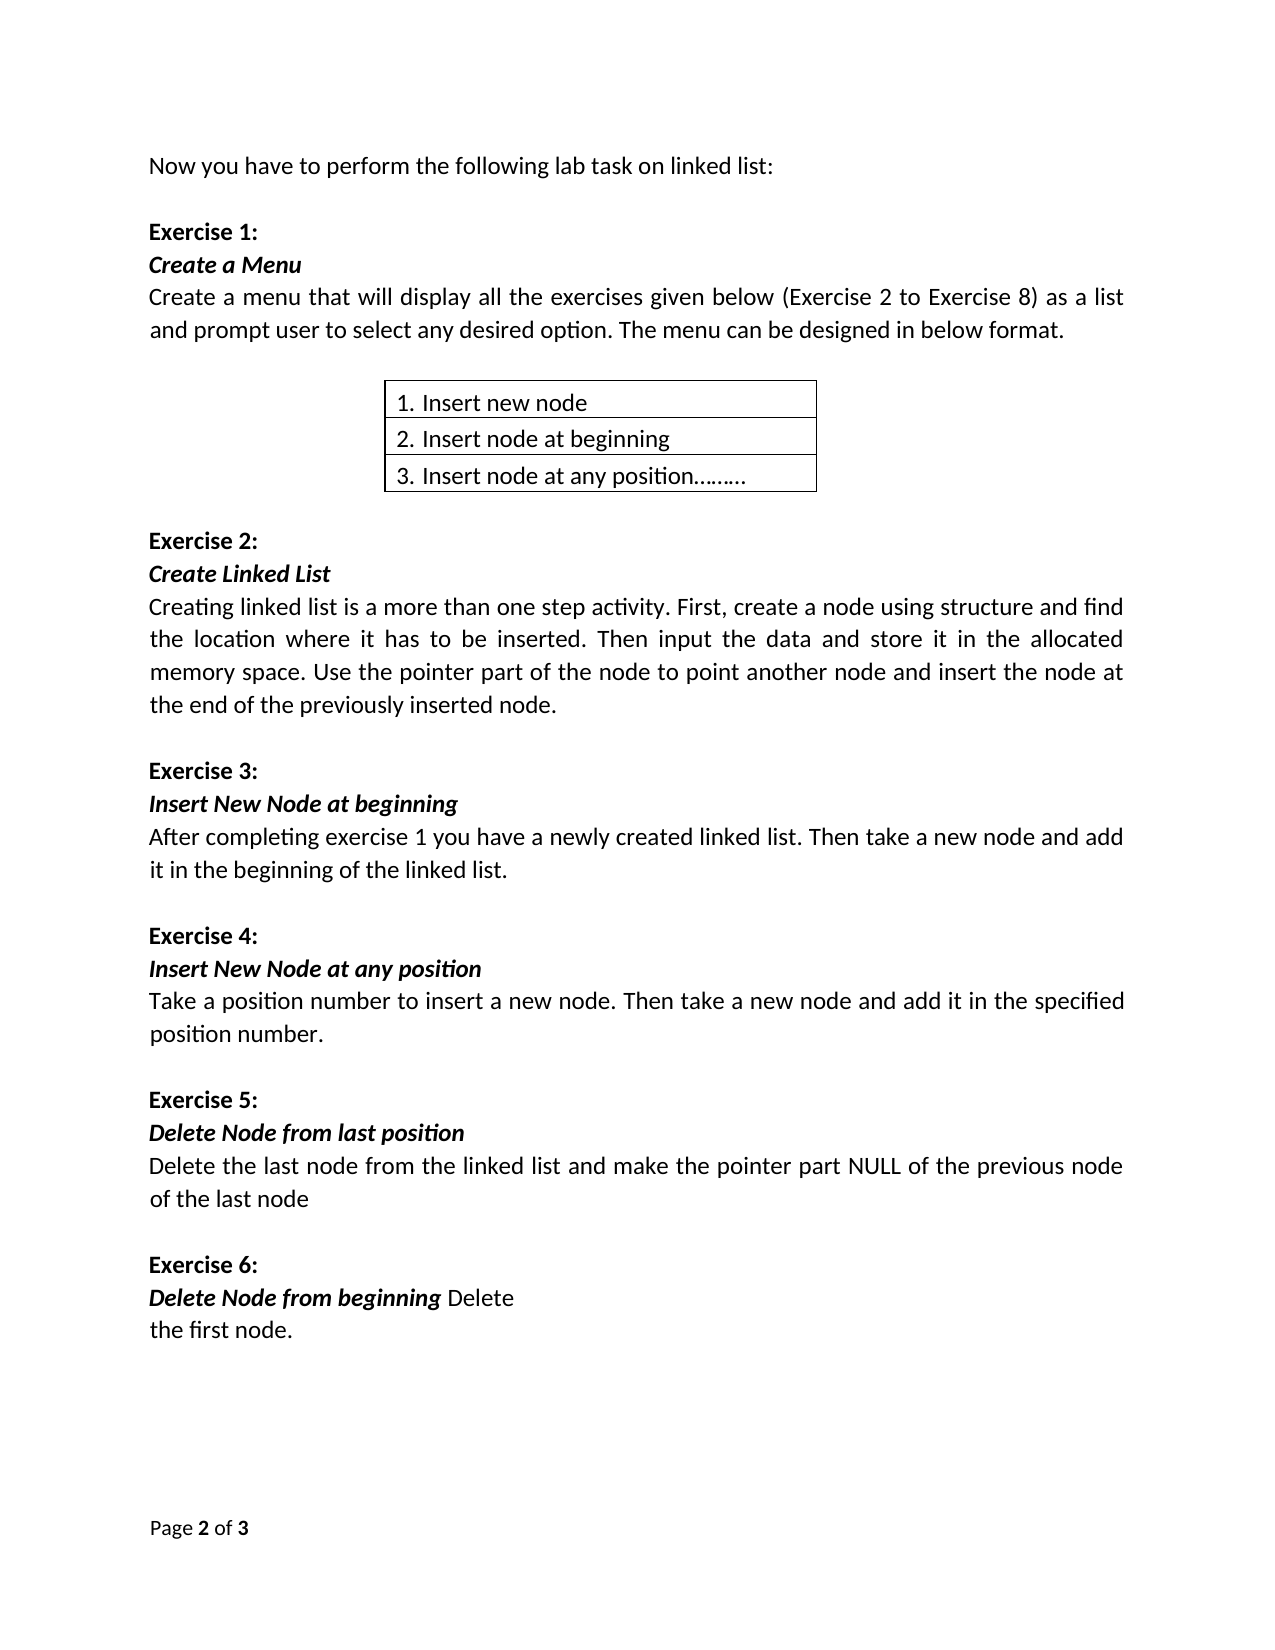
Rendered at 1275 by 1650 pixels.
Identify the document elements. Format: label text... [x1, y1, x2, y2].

text Exercise 6: [148, 1249, 1134, 1279]
text Create a menu that will display all the exercises given below (Exercise 2 to Exercise 8) as a list and prompt user to select any desired option. The menu can be designed in below format. [148, 282, 1126, 345]
subtitle Insert New Node at beginning [148, 788, 1134, 819]
text Exercise 3: [148, 755, 1134, 786]
text Delete the last node from the linked list and make the pointer part NULL of the previous node of the last node [148, 1150, 1126, 1213]
table_cell 3. Insert node at any position……… [386, 455, 816, 491]
table_header 1. Insert new node [386, 381, 816, 417]
text After completing exercise 1 you have a newly created linked list. Then take a new node and add it in the beginning of the linked list. [148, 821, 1126, 884]
text Now you have to perform the following lab task on linked list: [148, 150, 1126, 181]
text Take a position number to insert a new node. Then take a new node and add it in the specified position number. [148, 986, 1126, 1049]
text Exercise 2: [148, 525, 1134, 556]
text Exercise 4: [148, 920, 1134, 950]
subtitle Create a Menu [148, 249, 1134, 279]
text Delete Node from beginning Delete the first node. [148, 1282, 516, 1345]
subtitle Insert New Node at any position [148, 953, 1134, 983]
text Creating linked list is a more than one step activity. First, create a node using structure and find the location where it has to be inserted. Then input the data and store it in the allocated memory space. Use the pointer part of the node to point another node and insert the node at the end of the previously inserted node. [148, 591, 1126, 720]
subtitle Create Linked List [148, 558, 1134, 588]
subtitle Delete Node from last position [148, 1117, 1134, 1148]
table_cell 2. Insert node at beginning [386, 418, 816, 454]
text Exercise 5: [148, 1084, 1134, 1115]
text Exercise 1: [148, 216, 1134, 246]
